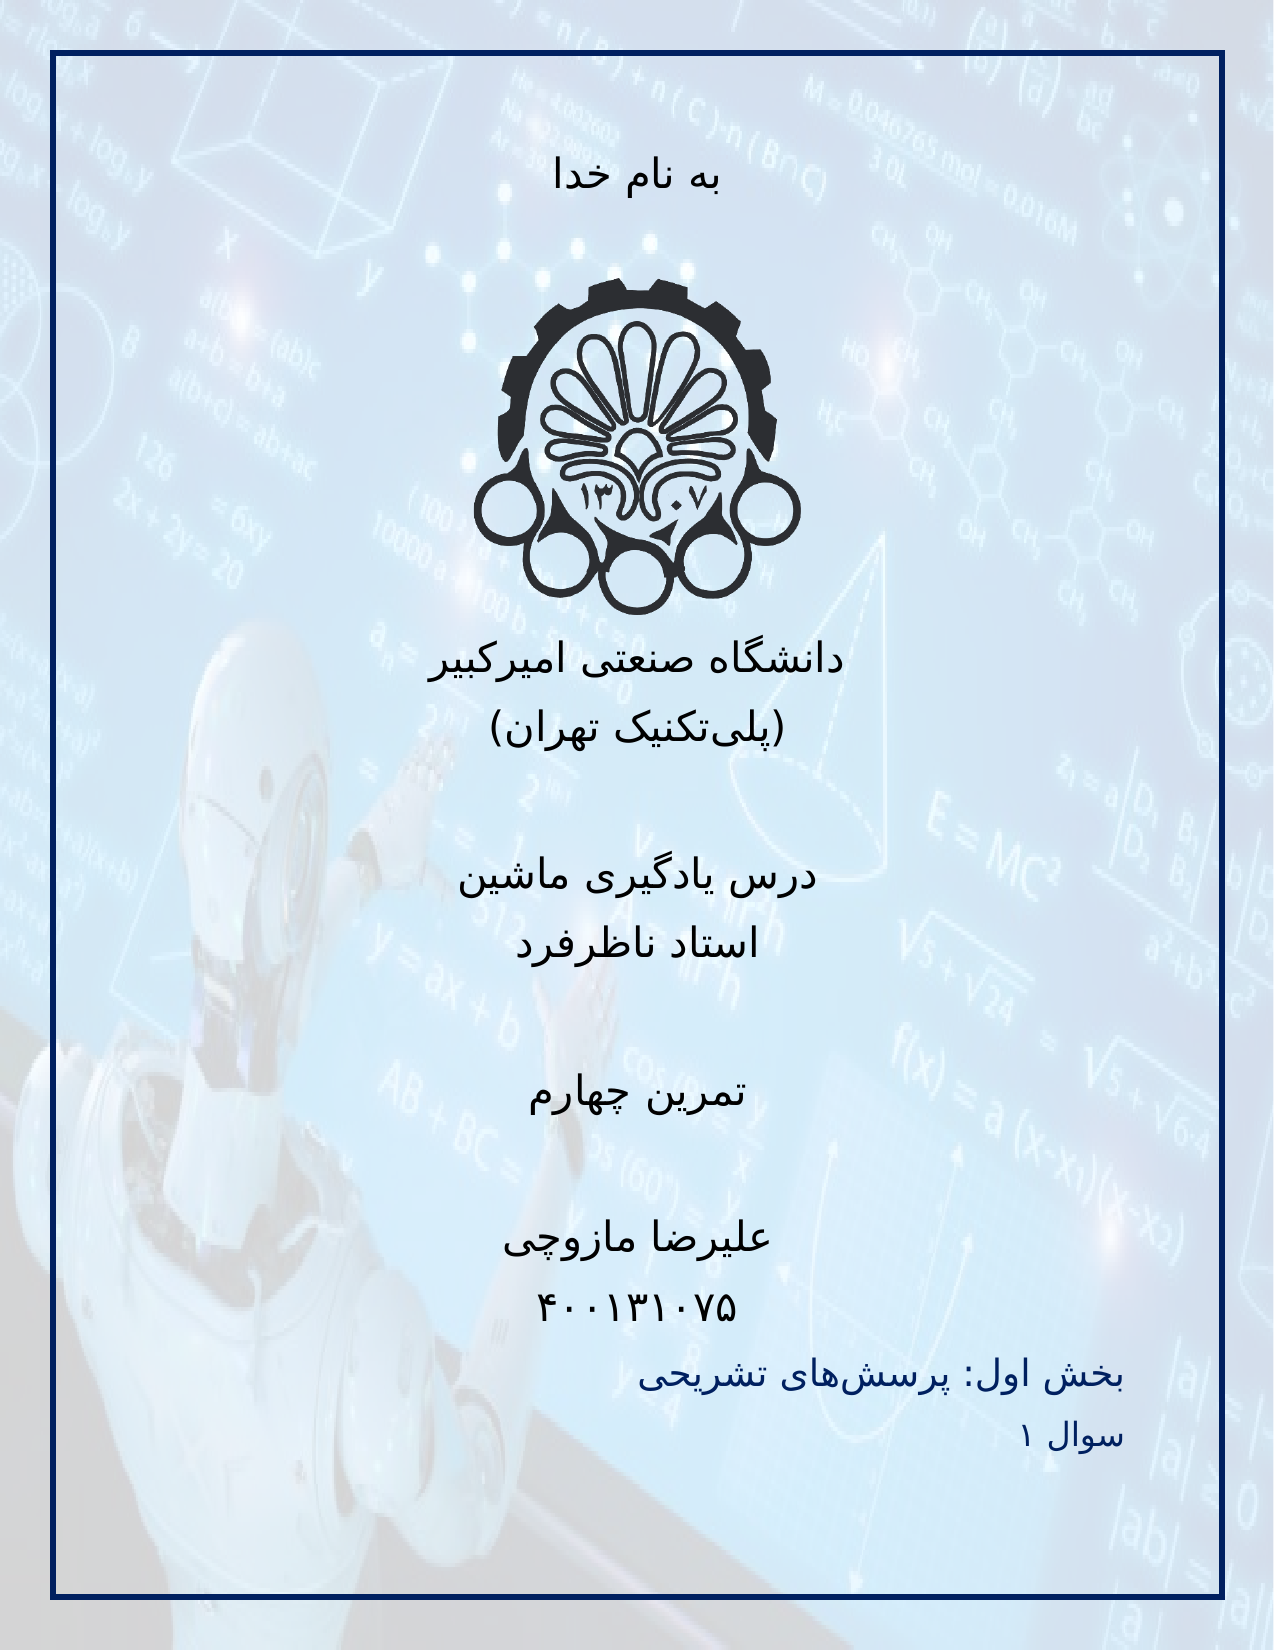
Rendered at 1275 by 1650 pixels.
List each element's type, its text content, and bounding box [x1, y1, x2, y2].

text ۴۰۰۱۳۱۰۷۵ [150, 1282, 1125, 1331]
text سوال ۱ [150, 1415, 1125, 1454]
text (پلی‌تکنیک تهران) [150, 703, 1125, 752]
text تمرین چهارم [150, 1066, 1125, 1115]
text استاد ناظرفرد [150, 919, 1125, 968]
text دانشگاه صنعتی امیرکبیر [150, 634, 1125, 683]
text بخش اول: پرسش‌های تشریحی [150, 1351, 1125, 1395]
text به نام خدا [150, 150, 1125, 198]
text درس یادگیری ماشین [150, 850, 1125, 899]
text علیرضا مازوچی [150, 1213, 1125, 1262]
